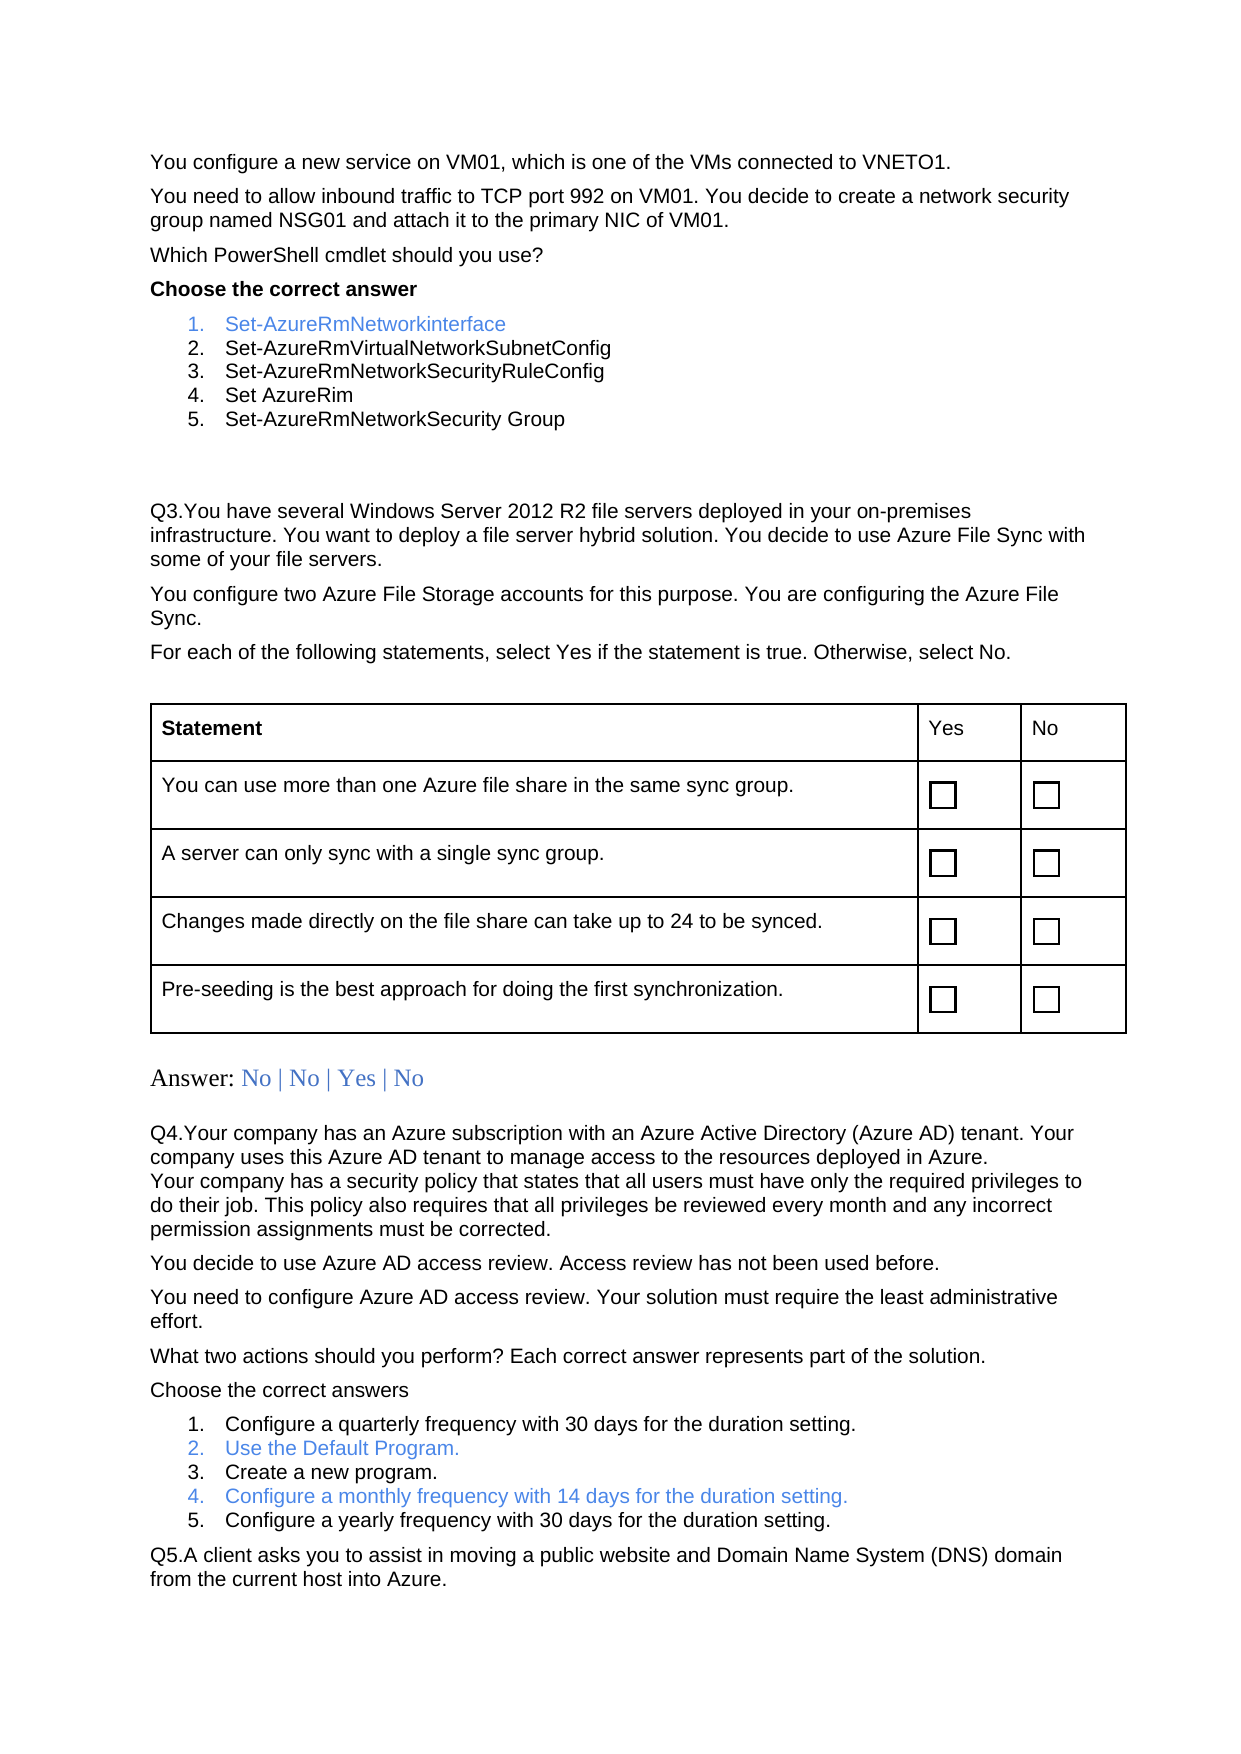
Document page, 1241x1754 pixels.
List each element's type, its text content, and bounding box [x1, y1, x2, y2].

table_cell [1022, 898, 1125, 964]
table_cell [919, 898, 1020, 964]
list Set AzureRim [187, 383, 1090, 407]
table_cell You can use more than one Azure file share in the same sync group. [152, 762, 917, 828]
text Q3.You have several Windows Server 2012 R2 file servers deployed in your on-premises infrastructure. You want to deploy a file server hybrid solution. You decide to use Azure File Sync with some of your file servers. [150, 499, 1090, 571]
table_cell [1022, 830, 1125, 896]
list Create a new program. [187, 1460, 1090, 1484]
table_cell [919, 966, 1020, 1032]
text You need to allow inbound traffic to TCP port 992 on VM01. You decide to create a network security group named NSG01 and attach it to the primary NIC of VM01. [150, 184, 1090, 232]
text Which PowerShell cmdlet should you use? [150, 243, 1090, 267]
text Choose the correct answers [150, 1378, 1090, 1402]
list Set-AzureRmNetworkSecurity Group [187, 407, 1090, 431]
list Configure a yearly frequency with 30 days for the duration setting. [187, 1508, 1090, 1532]
list Set-AzureRmNetworkSecurityRuleConfig [187, 359, 1090, 383]
text Answer: No | No | Yes | No Q4.Your company has an Azure subscription with an Azure Active Directory (Azure AD) tenant. Your company uses this Azure AD tenant to manage access to the resources deployed in Azure. [150, 1034, 1090, 1168]
text Q5.A client asks you to assist in moving a public website and Domain Name System (DNS) domain from the current host into Azure. [150, 1542, 1090, 1590]
table_header No [1022, 705, 1125, 760]
table_cell [1022, 762, 1125, 828]
table_header Yes [919, 705, 1020, 760]
text You need to configure Azure AD access review. Your solution must require the least administrative effort. [150, 1285, 1090, 1333]
text Choose the correct answer [150, 277, 1090, 301]
list Configure a monthly frequency with 14 days for the duration setting. [187, 1484, 1090, 1508]
list Configure a quarterly frequency with 30 days for the duration setting. [187, 1412, 1090, 1436]
text You configure a new service on VM01, which is one of the VMs connected to VNETO1. [150, 150, 1090, 174]
text What two actions should you perform? Each correct answer represents part of the solution. [150, 1343, 1090, 1367]
table_cell Pre-seeding is the best approach for doing the first synchronization. [152, 966, 917, 1032]
table_cell Changes made directly on the file share can take up to 24 to be synced. [152, 898, 917, 964]
table_cell [919, 762, 1020, 828]
text You decide to use Azure AD access review. Access review has not been used before. [150, 1251, 1090, 1275]
text For each of the following statements, select Yes if the statement is true. Otherwise, select No. [150, 640, 1090, 664]
list Set-AzureRmNetworkinterface [187, 311, 1090, 335]
text Your company has a security policy that states that all users must have only the required privileges to do their job. This policy also requires that all privileges be reviewed every month and any incorrect permission assignments must be corrected. [150, 1168, 1090, 1240]
text You configure two Azure File Storage accounts for this purpose. You are configuring the Azure File Sync. [150, 581, 1090, 629]
table_cell [1022, 966, 1125, 1032]
table_cell [919, 830, 1020, 896]
list Set-AzureRmVirtualNetworkSubnetConfig [187, 335, 1090, 359]
table_header Statement [152, 705, 917, 760]
table_cell A server can only sync with a single sync group. [152, 830, 917, 896]
list Use the Default Program. [187, 1436, 1090, 1460]
